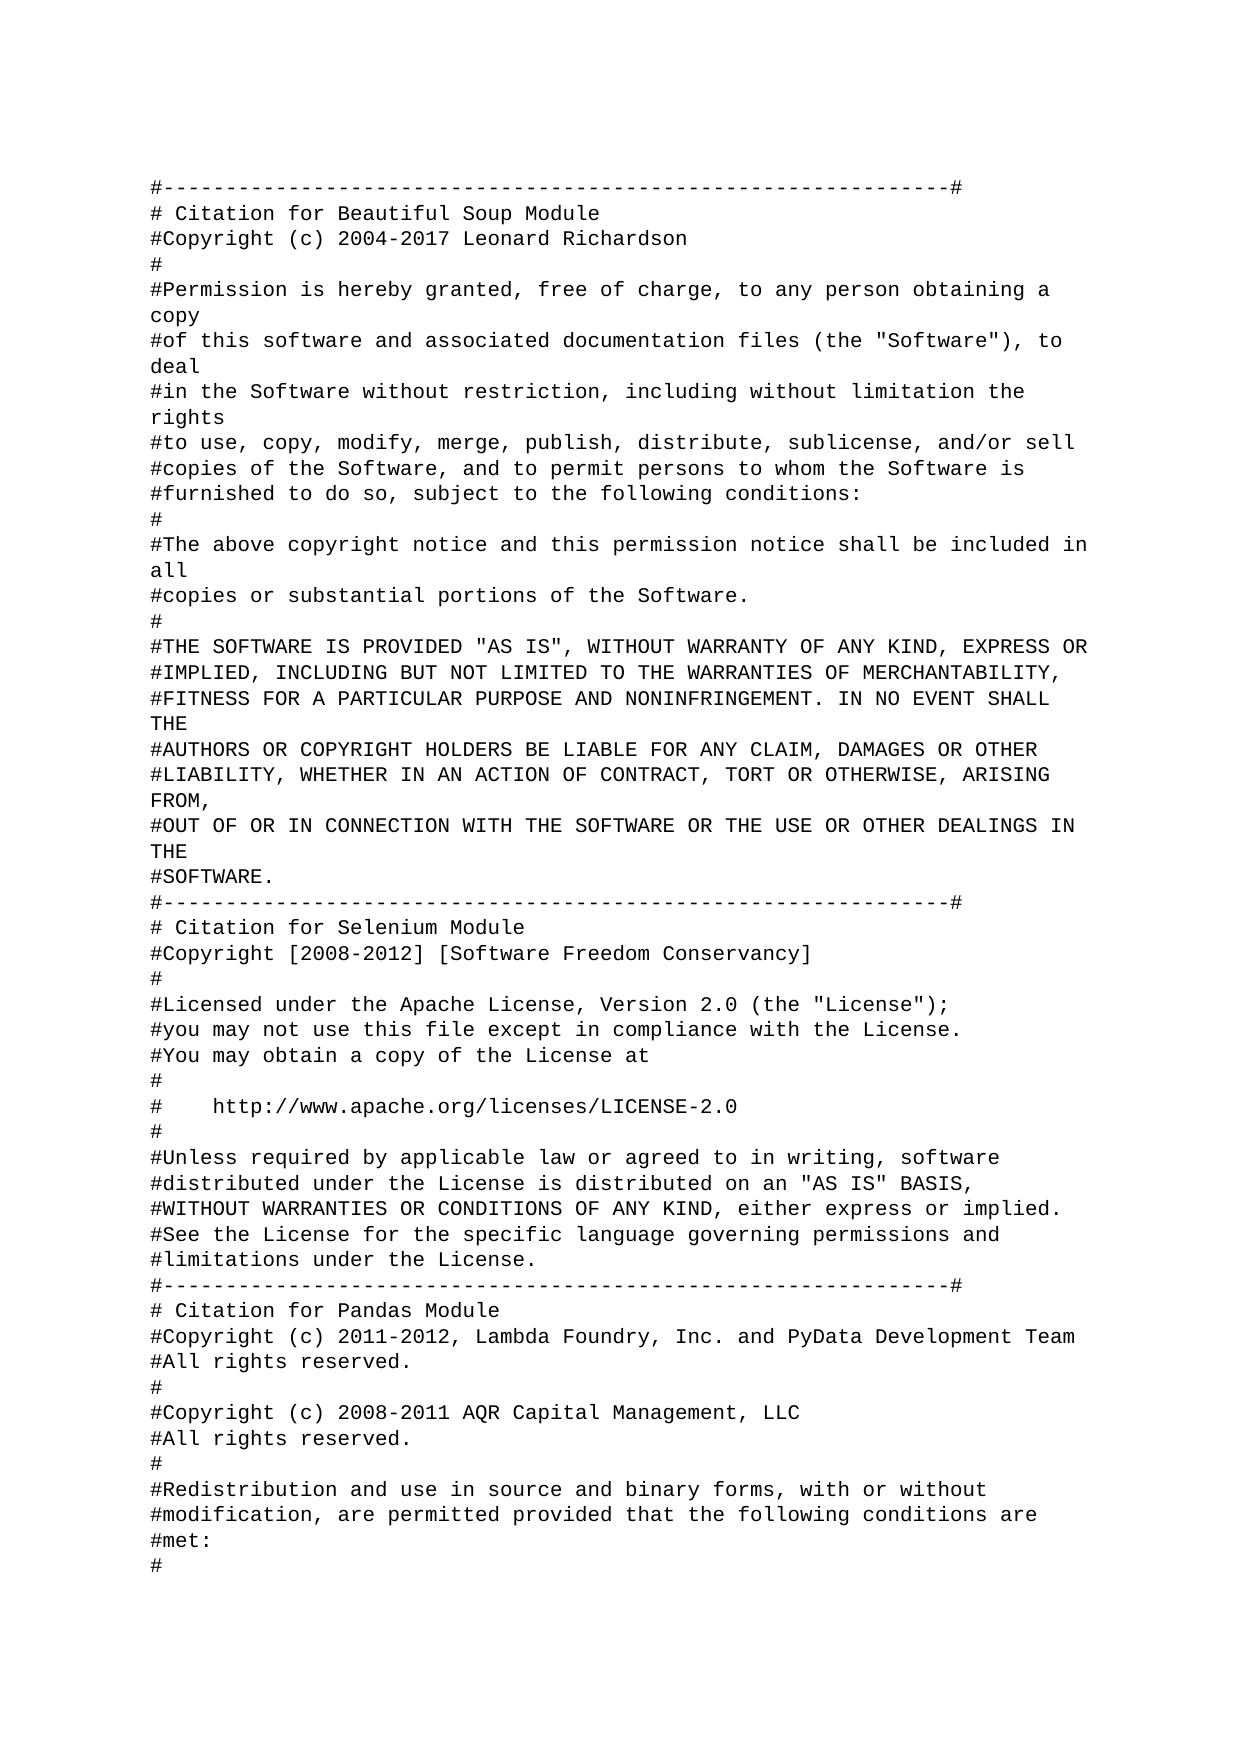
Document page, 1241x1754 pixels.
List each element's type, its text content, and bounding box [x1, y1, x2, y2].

text #copies of the Software, and to permit persons to whom the Software is [150, 458, 1090, 482]
text # Citation for Selenium Module [150, 917, 1090, 941]
text # Citation for Pandas Module [150, 1300, 1090, 1324]
text #You may obtain a copy of the License at [150, 1045, 1090, 1068]
text #Copyright (c) 2004-2017 Leonard Richardson [150, 228, 1090, 252]
text # [150, 1070, 1090, 1094]
text #you may not use this file except in compliance with the License. [150, 1019, 1090, 1043]
text #distributed under the License is distributed on an "AS IS" BASIS, [150, 1172, 1090, 1196]
text # [150, 1377, 1090, 1400]
text # [150, 968, 1090, 992]
text #modification, are permitted provided that the following conditions are [150, 1504, 1090, 1528]
text #Copyright [2008-2012] [Software Freedom Conservancy] [150, 943, 1090, 966]
text #in the Software without restriction, including without limitation the rights [150, 381, 1090, 431]
text #---------------------------------------------------------------# [150, 1274, 1090, 1298]
text # [150, 1121, 1090, 1145]
text #---------------------------------------------------------------# [150, 177, 1090, 201]
text #Permission is hereby granted, free of charge, to any person obtaining a copy [150, 279, 1090, 328]
text # [150, 1555, 1090, 1579]
text # http://www.apache.org/licenses/LICENSE-2.0 [150, 1096, 1090, 1119]
text #SOFTWARE. [150, 866, 1090, 890]
text #THE SOFTWARE IS PROVIDED "AS IS", WITHOUT WARRANTY OF ANY KIND, EXPRESS OR [150, 637, 1090, 660]
text #LIABILITY, WHETHER IN AN ACTION OF CONTRACT, TORT OR OTHERWISE, ARISING FROM, [150, 764, 1090, 813]
text #limitations under the License. [150, 1249, 1090, 1273]
text #of this software and associated documentation files (the "Software"), to deal [150, 330, 1090, 379]
text #Copyright (c) 2008-2011 AQR Capital Management, LLC [150, 1402, 1090, 1426]
text #furnished to do so, subject to the following conditions: [150, 483, 1090, 507]
text #Copyright (c) 2011-2012, Lambda Foundry, Inc. and PyData Development Team [150, 1326, 1090, 1349]
text #Licensed under the Apache License, Version 2.0 (the "License"); [150, 994, 1090, 1017]
text #WITHOUT WARRANTIES OR CONDITIONS OF ANY KIND, either express or implied. [150, 1198, 1090, 1222]
text #The above copyright notice and this permission notice shall be included in all [150, 534, 1090, 584]
text #copies or substantial portions of the Software. [150, 586, 1090, 609]
text #---------------------------------------------------------------# [150, 892, 1090, 915]
text # [150, 1453, 1090, 1477]
text # [150, 611, 1090, 635]
text #Redistribution and use in source and binary forms, with or without [150, 1479, 1090, 1502]
text # [150, 509, 1090, 533]
text #IMPLIED, INCLUDING BUT NOT LIMITED TO THE WARRANTIES OF MERCHANTABILITY, [150, 662, 1090, 686]
text #AUTHORS OR COPYRIGHT HOLDERS BE LIABLE FOR ANY CLAIM, DAMAGES OR OTHER [150, 739, 1090, 762]
text #OUT OF OR IN CONNECTION WITH THE SOFTWARE OR THE USE OR OTHER DEALINGS IN THE [150, 815, 1090, 864]
text # Citation for Beautiful Soup Module [150, 203, 1090, 226]
text #Unless required by applicable law or agreed to in writing, software [150, 1147, 1090, 1171]
text #See the License for the specific language governing permissions and [150, 1223, 1090, 1247]
text #to use, copy, modify, merge, publish, distribute, sublicense, and/or sell [150, 432, 1090, 456]
text #FITNESS FOR A PARTICULAR PURPOSE AND NONINFRINGEMENT. IN NO EVENT SHALL THE [150, 688, 1090, 737]
text #met: [150, 1530, 1090, 1553]
text #All rights reserved. [150, 1428, 1090, 1451]
text #All rights reserved. [150, 1351, 1090, 1375]
text # [150, 254, 1090, 277]
